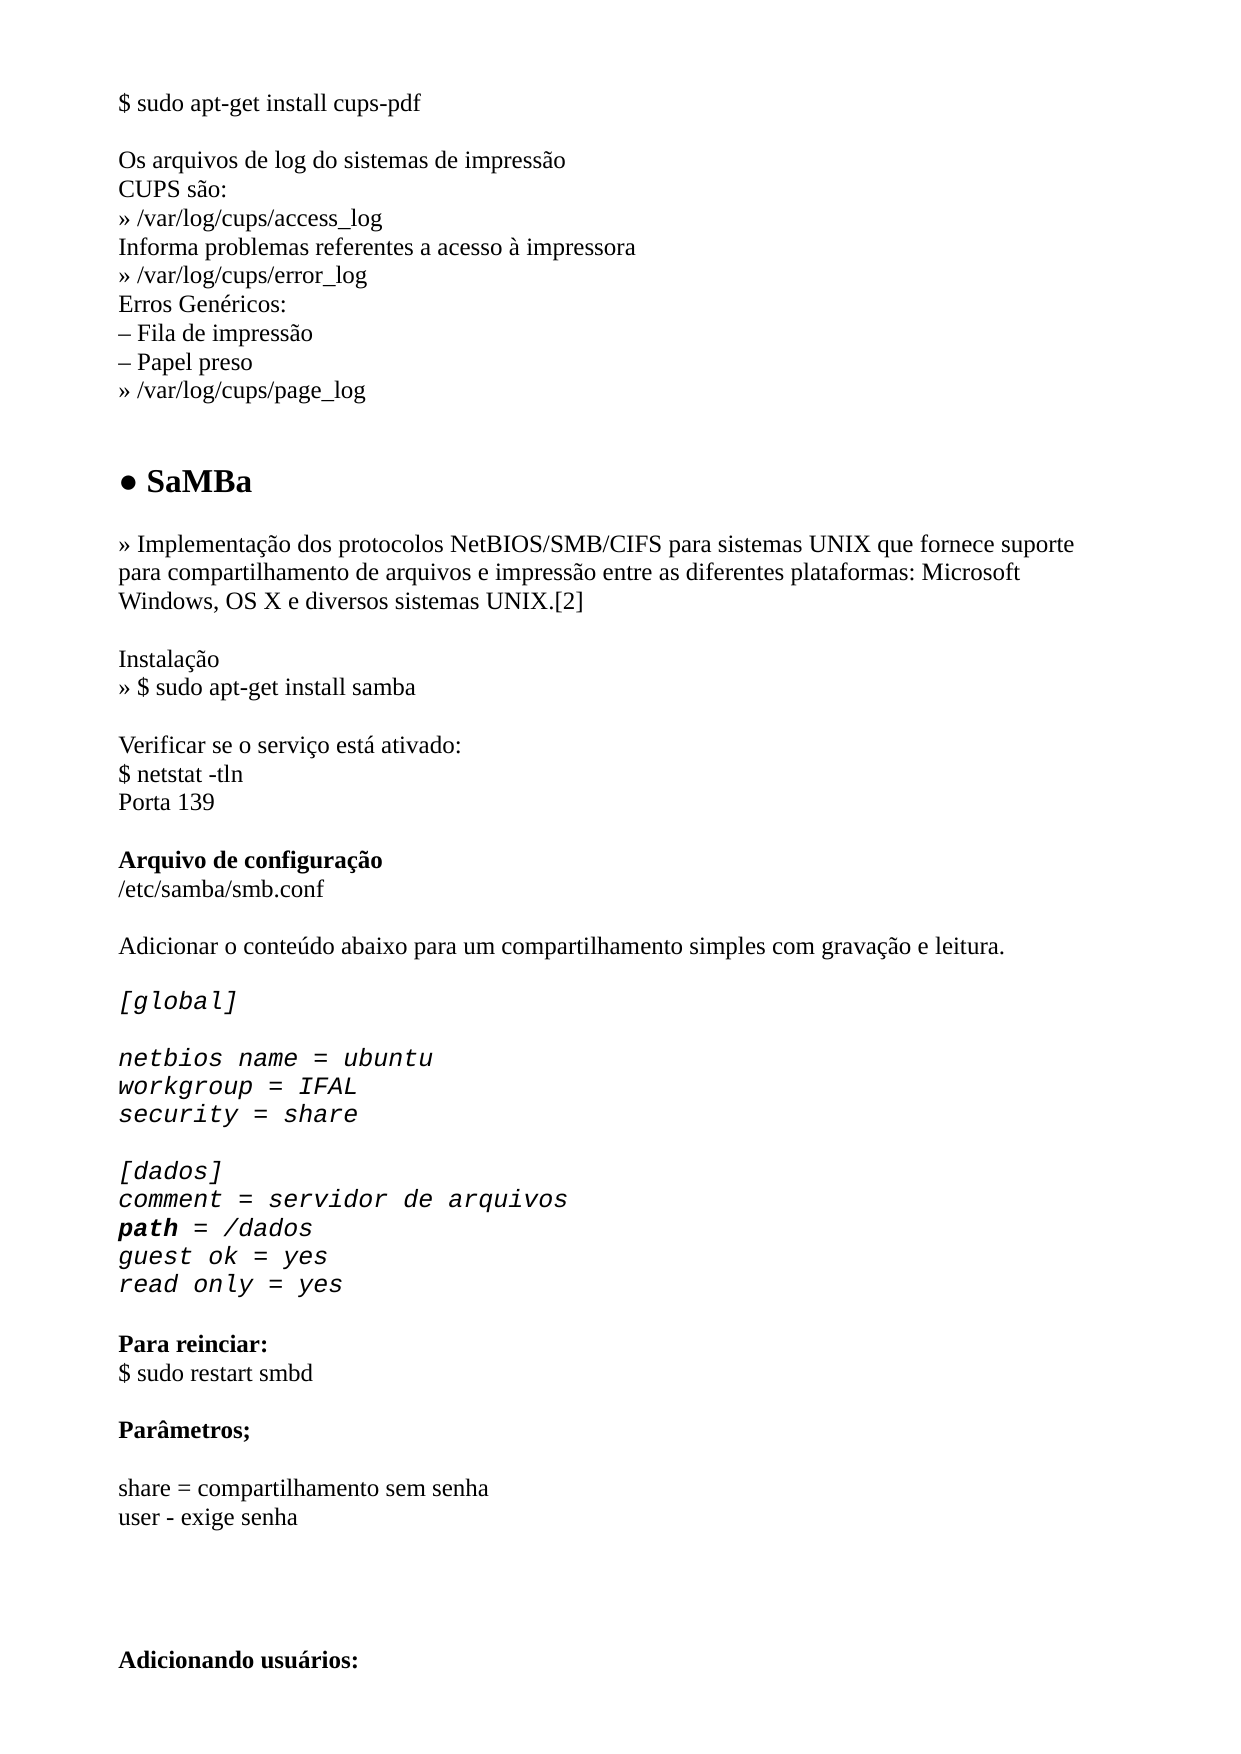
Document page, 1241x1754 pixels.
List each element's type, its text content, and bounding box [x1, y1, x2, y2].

text Arquivo de configuração /etc/samba/smb.conf [118, 845, 1122, 902]
text share = compartilhamento sem senha [118, 1473, 1122, 1502]
text Os arquivos de log do sistemas de impressão [118, 145, 1122, 174]
text guest ok = yes [118, 1244, 1122, 1272]
text [dados] [118, 1159, 1122, 1187]
text » /var/log/cups/page_log [118, 375, 1122, 404]
text – Fila de impressão [118, 318, 1122, 347]
text $ netstat -tln Porta 139 [118, 759, 1122, 816]
text user - exige senha [118, 1502, 1122, 1530]
text security = share [118, 1102, 1122, 1130]
text CUPS são: [118, 174, 1122, 203]
text read only = yes [118, 1272, 1122, 1300]
text Adicionando usuários: [118, 1645, 1122, 1674]
text Informa problemas referentes a acesso à impressora [118, 232, 1122, 260]
text $ sudo restart smbd [118, 1358, 1122, 1387]
text [global] [118, 989, 1122, 1017]
text » /var/log/cups/access_log [118, 203, 1122, 232]
text Para reinciar: [118, 1329, 1122, 1358]
text » $ sudo apt-get install samba [118, 672, 1122, 701]
text Erros Genéricos: [118, 289, 1122, 318]
text netbios name = ubuntu [118, 1017, 1122, 1074]
text comment = servidor de arquivos [118, 1187, 1122, 1215]
text Parâmetros; [118, 1415, 1122, 1444]
text – Papel preso [118, 347, 1122, 375]
text » /var/log/cups/error_log [118, 260, 1122, 289]
text Adicionar o conteúdo abaixo para um compartilhamento simples com gravação e leitura. [118, 931, 1122, 960]
text ● SaMBa [118, 462, 1122, 529]
text » Implementação dos protocolos NetBIOS/SMB/CIFS para sistemas UNIX que fornece suporte para compartilhamento de arquivos e impressão entre as diferentes plataformas: Microsoft Windows, OS X e diversos sistemas UNIX.[2] Instalação [118, 529, 1122, 672]
text path = /dados [118, 1215, 1122, 1244]
text Verificar se o serviço está ativado: [118, 730, 1122, 759]
text workgroup = IFAL [118, 1074, 1122, 1102]
text $ sudo apt-get install cups-pdf [118, 88, 1122, 117]
